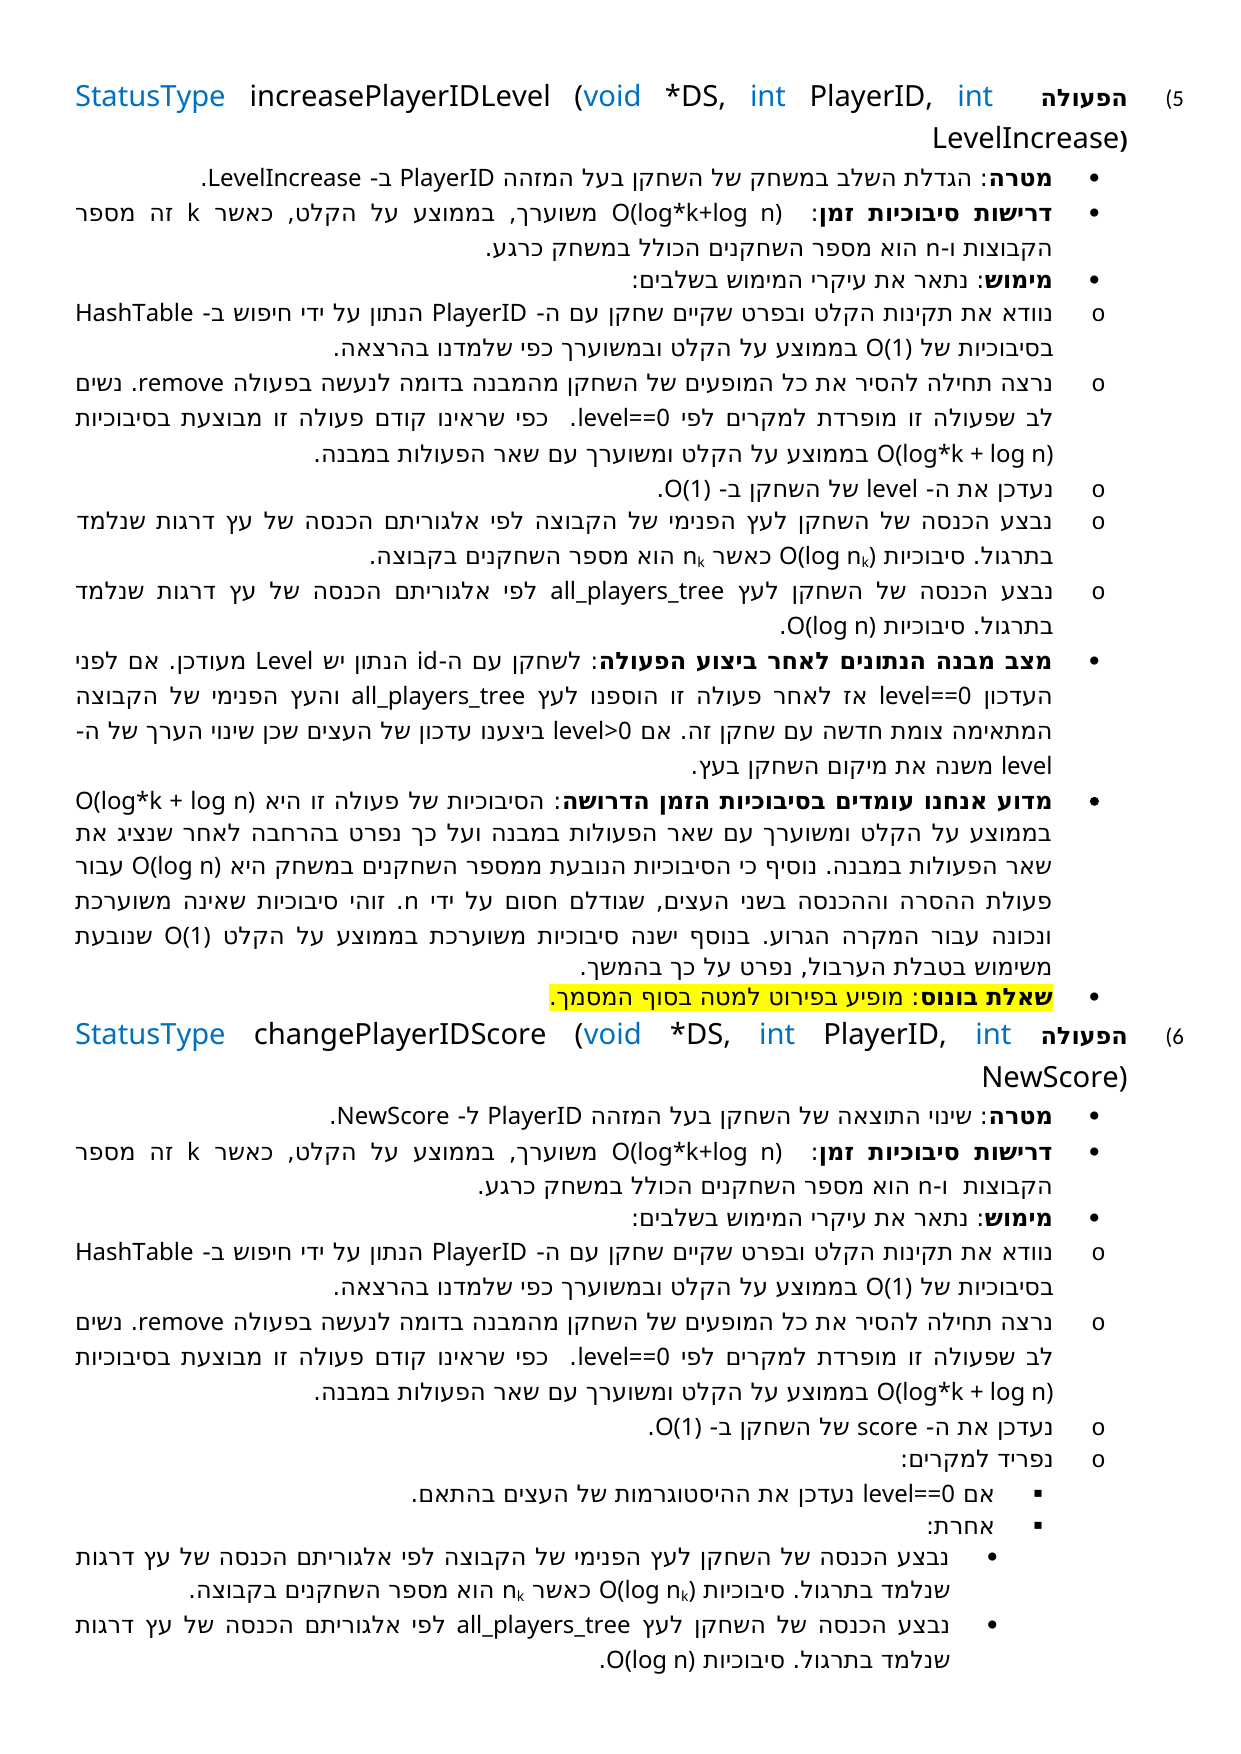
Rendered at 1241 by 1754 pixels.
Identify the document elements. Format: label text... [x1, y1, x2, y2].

list אם level==0 נעדכן את ההיסטוגרמות של העצים בהתאם. [75, 1477, 1032, 1510]
list מטרה: שינוי התוצאה של השחקן בעל המזהה PlayerID ל- NewScore. [75, 1099, 1090, 1132]
list שאלת בונוס: מופיע בפירוט למטה בסוף המסמך. [75, 983, 1090, 1011]
list מימוש: נתאר את עיקרי המימוש בשלבים: [75, 1204, 1090, 1232]
list מטרה: הגדלת השלב במשחק של השחקן בעל המזהה PlayerID ב- LevelIncrease. [75, 161, 1090, 193]
list נעדכן את ה- level של השחקן ב- O(1). [75, 472, 1091, 504]
list נרצה תחילה להסיר את כל המופעים של השחקן מהמבנה בדומה לנעשה בפעולה remove. נשים לב שפעולה זו מופרדת למקרים לפי level==0. כפי שראינו קודם פעולה זו מבוצעת בסיבוכיות O(log*k + log n) בממוצע על הקלט ומשוערך עם שאר הפעולות במבנה. [75, 1305, 1091, 1407]
list מדוע אנחנו עומדים בסיבוכיות הזמן הדרושה: הסיבוכיות של פעולה זו היא O(log*k + log n) בממוצע על הקלט ומשוערך עם שאר הפעולות במבנה ועל כך נפרט בהרחבה לאחר שנציג את שאר הפעולות במבנה. נוסיף כי הסיבוכיות הנובעת ממספר השחקנים במשחק היא O(log n) עבור פעולת ההסרה וההכנסה בשני העצים, שגודלם חסום על ידי n. זוהי סיבוכיות שאינה משוערכת ונכונה עבור המקרה הגרוע. בנוסף ישנה סיבוכיות משוערכת בממוצע על הקלט O(1) שנובעת משימוש בטבלת הערבול, נפרט על כך בהמשך. [75, 784, 1090, 981]
list דרישות סיבוכיות זמן: O(log*k+log n) משוערך, בממוצע על הקלט, כאשר k זה מספר הקבוצות ו-n הוא מספר השחקנים הכולל במשחק כרגע. [75, 196, 1090, 263]
list נפריד למקרים: [75, 1446, 1091, 1475]
list מצב מבנה הנתונים לאחר ביצוע הפעולה: לשחקן עם ה-id הנתון יש Level מעודכן. אם לפני העדכון level==0 אז לאחר פעולה זו הוספנו לעץ all_players_tree והעץ הפנימי של הקבוצה המתאימה צומת חדשה עם שחקן זה. אם level>0 ביצענו עדכון של העצים שכן שינוי הערך של ה-level משנה את מיקום השחקן בעץ. [75, 644, 1090, 781]
list דרישות סיבוכיות זמן: O(log*k+log n) משוערך, בממוצע על הקלט, כאשר k זה מספר הקבוצות ו-n הוא מספר השחקנים הכולל במשחק כרגע. [75, 1134, 1090, 1202]
list הפעולה StatusType increasePlayerIDLevel (void *DS, int PlayerID, int LevelIncrease) [75, 75, 1165, 157]
list נעדכן את ה- score של השחקן ב- O(1). [75, 1410, 1091, 1443]
list אחרת: [75, 1512, 1032, 1540]
list נבצע הכנסה של השחקן לעץ הפנימי של הקבוצה לפי אלגוריתם הכנסה של עץ דרגות שנלמד בתרגול. סיבוכיות O(log nk) כאשר nk הוא מספר השחקנים בקבוצה. [75, 1543, 988, 1605]
list נבצע הכנסה של השחקן לעץ all_players_tree לפי אלגוריתם הכנסה של עץ דרגות שנלמד בתרגול. סיבוכיות O(log n). [75, 1608, 988, 1675]
list הפעולה StatusType changePlayerIDScore (void *DS, int PlayerID, int NewScore) [75, 1013, 1165, 1096]
list מימוש: נתאר את עיקרי המימוש בשלבים: [75, 266, 1090, 294]
list נבצע הכנסה של השחקן לעץ הפנימי של הקבוצה לפי אלגוריתם הכנסה של עץ דרגות שנלמד בתרגול. סיבוכיות O(log nk) כאשר nk הוא מספר השחקנים בקבוצה. [75, 507, 1091, 571]
list נוודא את תקינות הקלט ובפרט שקיים שחקן עם ה- PlayerID הנתון על ידי חיפוש ב- HashTable בסיבוכיות של O(1) בממוצע על הקלט ובמשוערך כפי שלמדנו בהרצאה. [75, 296, 1091, 363]
list נבצע הכנסה של השחקן לעץ all_players_tree לפי אלגוריתם הכנסה של עץ דרגות שנלמד בתרגול. סיבוכיות O(log n). [75, 574, 1091, 641]
list נרצה תחילה להסיר את כל המופעים של השחקן מהמבנה בדומה לנעשה בפעולה remove. נשים לב שפעולה זו מופרדת למקרים לפי level==0. כפי שראינו קודם פעולה זו מבוצעת בסיבוכיות O(log*k + log n) בממוצע על הקלט ומשוערך עם שאר הפעולות במבנה. [75, 366, 1091, 469]
list נוודא את תקינות הקלט ובפרט שקיים שחקן עם ה- PlayerID הנתון על ידי חיפוש ב- HashTable בסיבוכיות של O(1) בממוצע על הקלט ובמשוערך כפי שלמדנו בהרצאה. [75, 1234, 1091, 1302]
